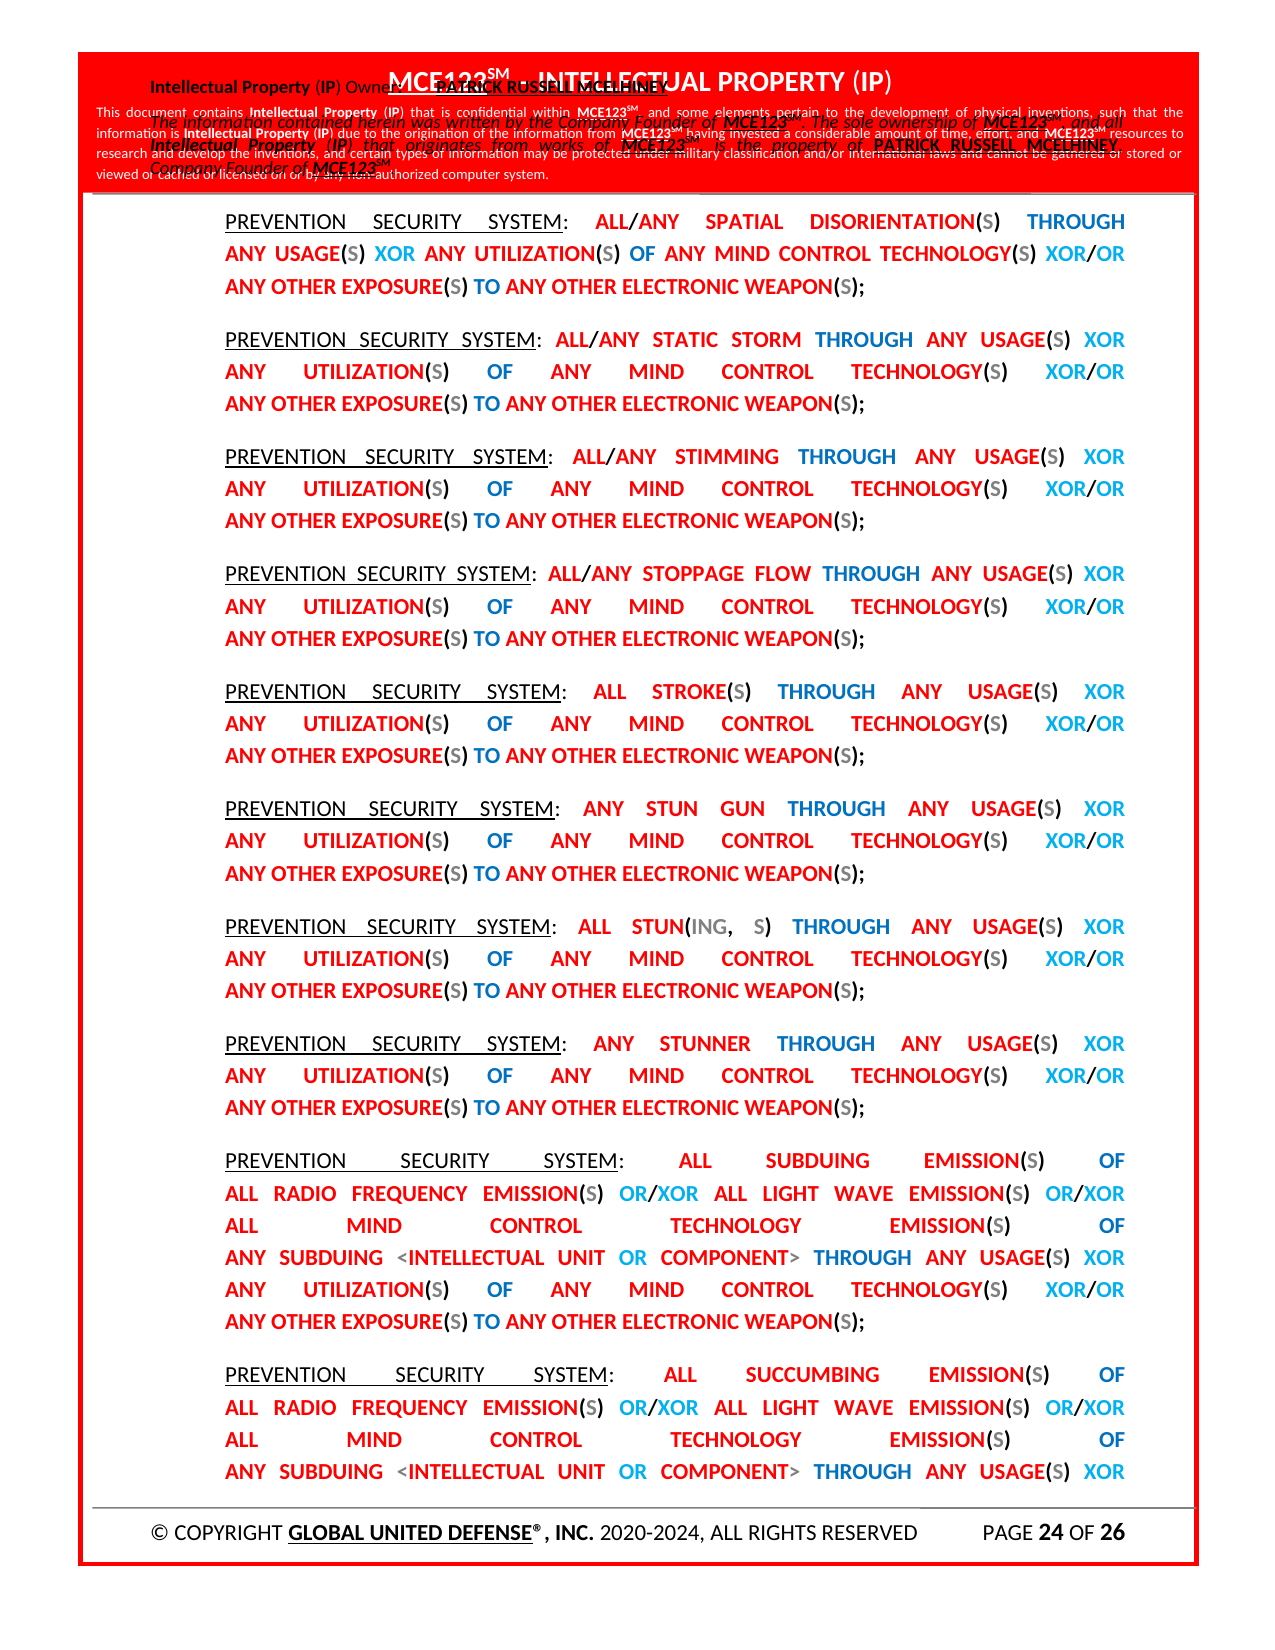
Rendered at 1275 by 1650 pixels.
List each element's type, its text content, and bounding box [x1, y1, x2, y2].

text PREVENTION SECURITY SYSTEM: ALL/ANY SPATIAL DISORIENTATION(S) THROUGH ANY USAGE(S) XOR ANY UTILIZATION(S) OF ANY MIND CONTROL TECHNOLOGY(S) XOR/OR ANY OTHER EXPOSURE(S) TO ANY OTHER ELECTRONIC WEAPON(S); [225, 207, 1125, 300]
text PREVENTION SECURITY SYSTEM: ANY STUNNER THROUGH ANY USAGE(S) XOR ANY UTILIZATION(S) OF ANY MIND CONTROL TECHNOLOGY(S) XOR/OR ANY OTHER EXPOSURE(S) TO ANY OTHER ELECTRONIC WEAPON(S); [225, 1029, 1125, 1122]
text PREVENTION SECURITY SYSTEM: ALL SUBDUING EMISSION(S) OF ALL RADIO FREQUENCY EMISSION(S) OR/XOR ALL LIGHT WAVE EMISSION(S) OR/XOR ALL MIND CONTROL TECHNOLOGY EMISSION(S) OF ANY SUBDUING <INTELLECTUAL UNIT OR COMPONENT> THROUGH ANY USAGE(S) XOR ANY UTILIZATION(S) OF ANY MIND CONTROL TECHNOLOGY(S) XOR/OR ANY OTHER EXPOSURE(S) TO ANY OTHER ELECTRONIC WEAPON(S); [225, 1147, 1125, 1336]
text PREVENTION SECURITY SYSTEM: ALL STUN(ING, S) THROUGH ANY USAGE(S) XOR ANY UTILIZATION(S) OF ANY MIND CONTROL TECHNOLOGY(S) XOR/OR ANY OTHER EXPOSURE(S) TO ANY OTHER ELECTRONIC WEAPON(S); [225, 912, 1125, 1004]
text PREVENTION SECURITY SYSTEM: ALL/ANY STATIC STORM THROUGH ANY USAGE(S) XOR ANY UTILIZATION(S) OF ANY MIND CONTROL TECHNOLOGY(S) XOR/OR ANY OTHER EXPOSURE(S) TO ANY OTHER ELECTRONIC WEAPON(S); [225, 325, 1125, 417]
text PREVENTION SECURITY SYSTEM: ALL STROKE(S) THROUGH ANY USAGE(S) XOR ANY UTILIZATION(S) OF ANY MIND CONTROL TECHNOLOGY(S) XOR/OR ANY OTHER EXPOSURE(S) TO ANY OTHER ELECTRONIC WEAPON(S); [225, 677, 1125, 769]
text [225, 1361, 1125, 1485]
text PREVENTION SECURITY SYSTEM: ALL/ANY STOPPAGE FLOW THROUGH ANY USAGE(S) XOR ANY UTILIZATION(S) OF ANY MIND CONTROL TECHNOLOGY(S) XOR/OR ANY OTHER EXPOSURE(S) TO ANY OTHER ELECTRONIC WEAPON(S); [225, 559, 1125, 652]
text PREVENTION SECURITY SYSTEM: ALL/ANY STIMMING THROUGH ANY USAGE(S) XOR ANY UTILIZATION(S) OF ANY MIND CONTROL TECHNOLOGY(S) XOR/OR ANY OTHER EXPOSURE(S) TO ANY OTHER ELECTRONIC WEAPON(S); [225, 442, 1125, 534]
text PREVENTION SECURITY SYSTEM: ANY STUN GUN THROUGH ANY USAGE(S) XOR ANY UTILIZATION(S) OF ANY MIND CONTROL TECHNOLOGY(S) XOR/OR ANY OTHER EXPOSURE(S) TO ANY OTHER ELECTRONIC WEAPON(S); [225, 794, 1125, 887]
